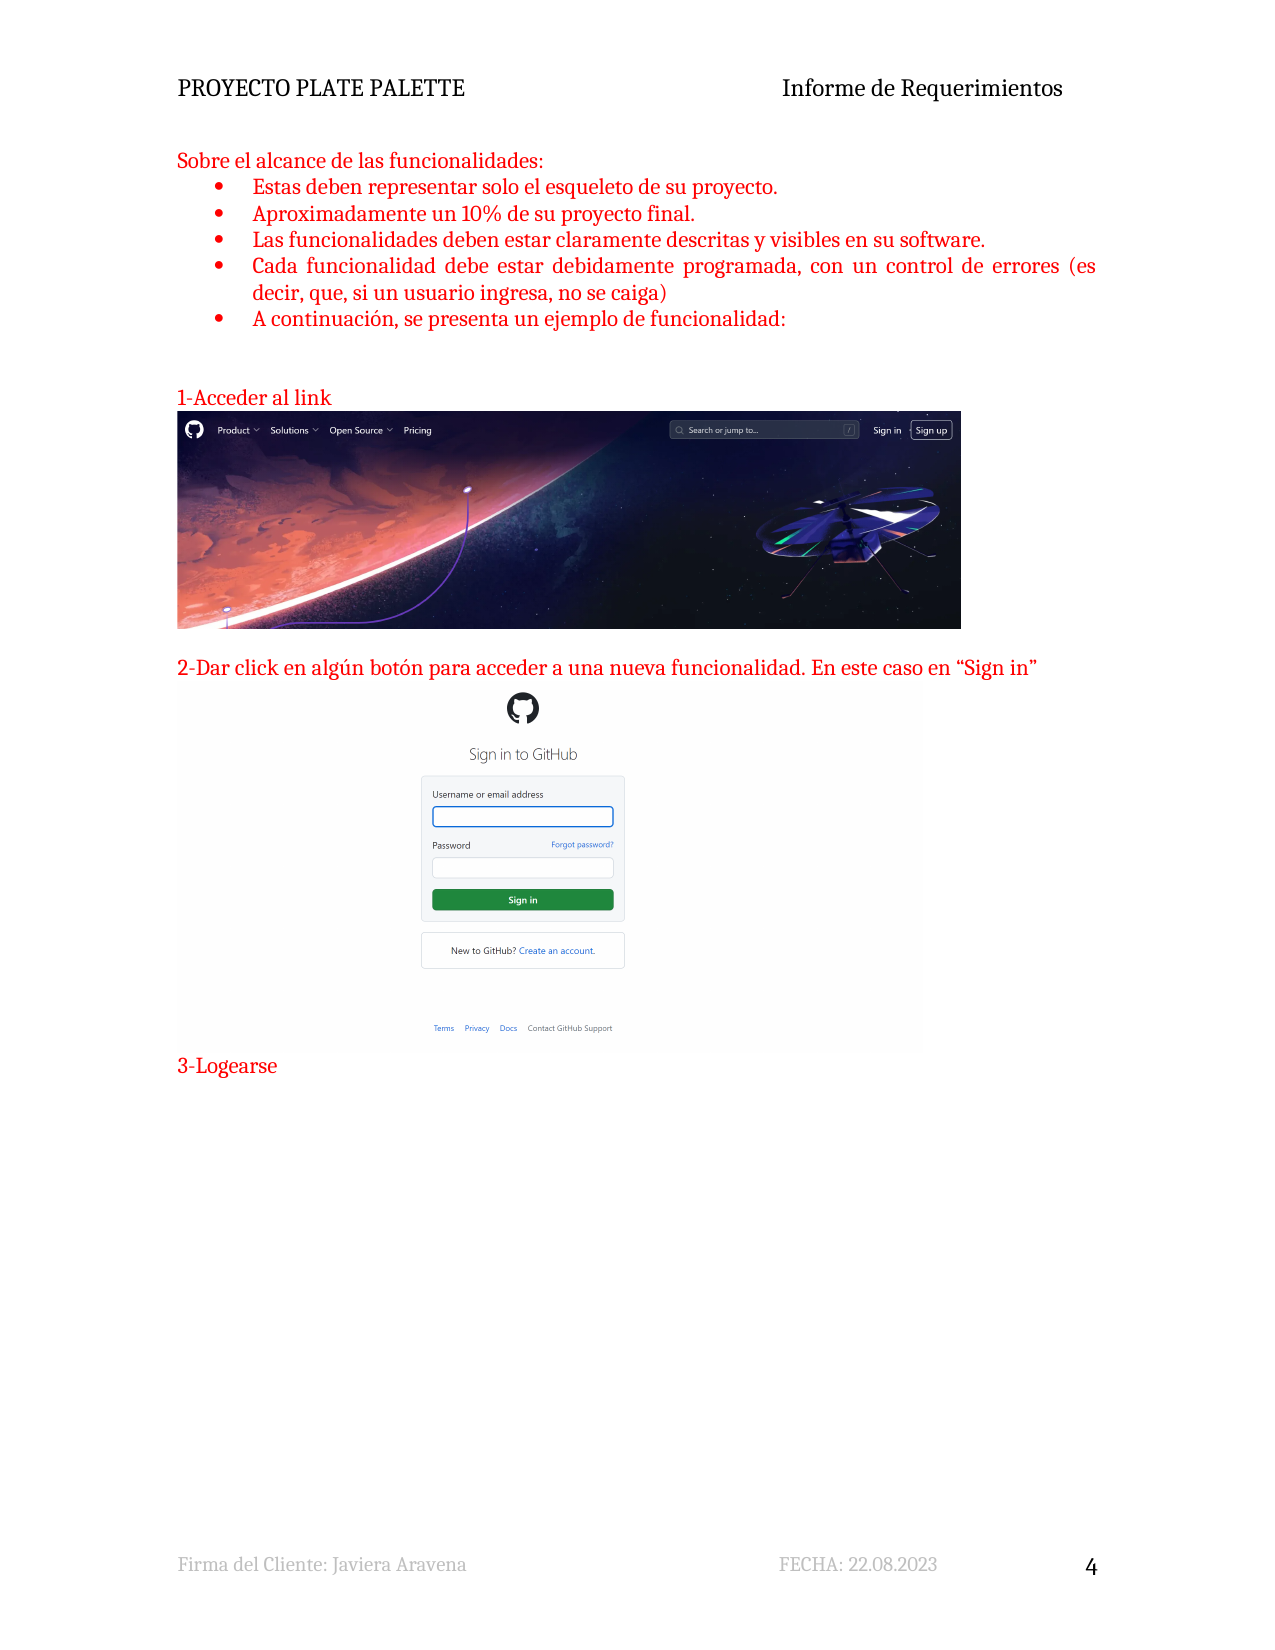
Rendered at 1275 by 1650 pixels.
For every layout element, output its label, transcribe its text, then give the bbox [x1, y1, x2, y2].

text 3-Logearse [177, 1053, 1098, 1079]
picture [177, 681, 924, 1053]
picture [177, 411, 961, 629]
text Sobre el alcance de las funcionalidades: [177, 148, 1098, 174]
list Las funcionalidades deben estar claramente descritas y visibles en su software. [215, 227, 1098, 253]
list Estas deben representar solo el esqueleto de su proyecto. [215, 174, 1098, 200]
list Aproximadamente un 10% de su proyecto final. [215, 200, 1098, 227]
list Cada funcionalidad debe estar debidamente programada, con un control de errores (es decir, que, si un usuario ingresa, no se caiga) [215, 253, 1098, 306]
text 2-Dar click en algún botón para acceder a una nueva funcionalidad. En este caso en “Sign in” [177, 655, 1098, 682]
text 1-Acceder al link [177, 385, 1098, 411]
list A continuación, se presenta un ejemplo de funcionalidad: [215, 306, 1098, 332]
